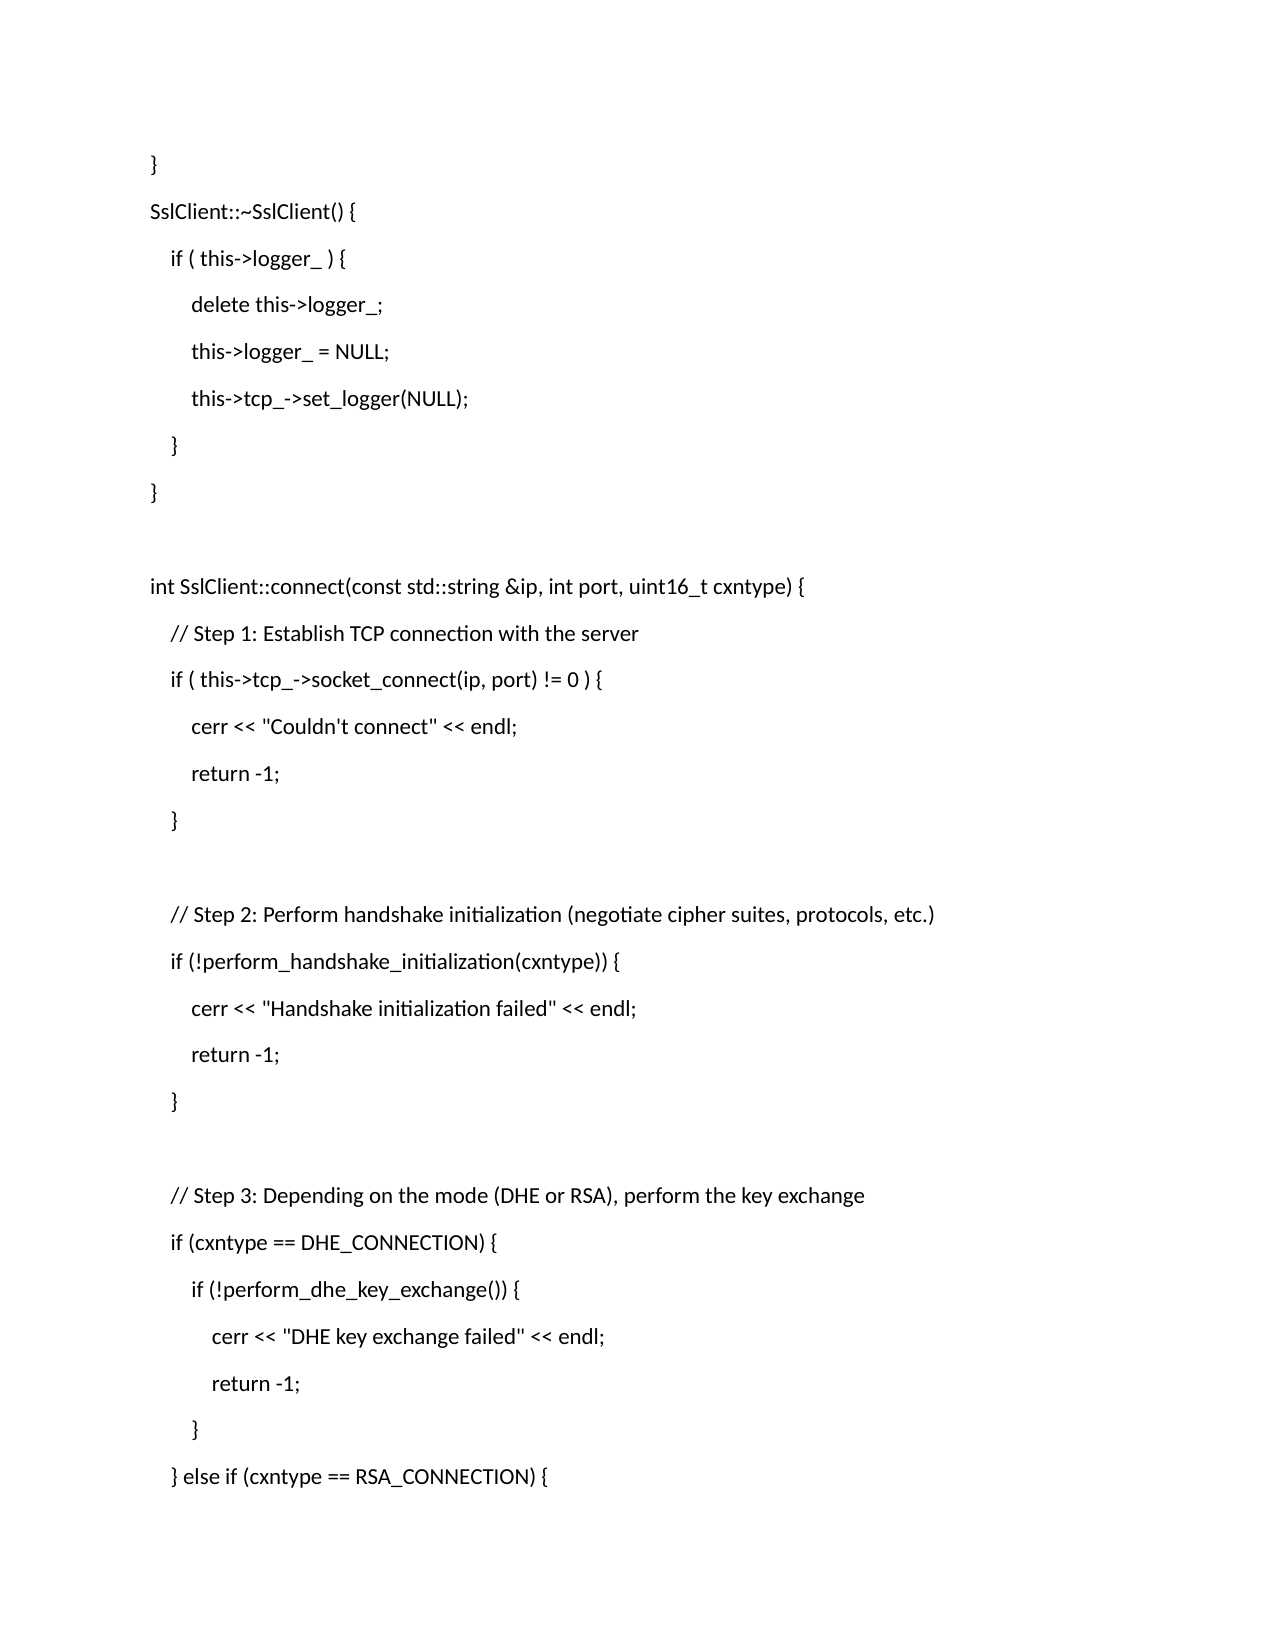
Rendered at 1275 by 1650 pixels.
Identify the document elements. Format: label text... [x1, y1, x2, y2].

text } [150, 478, 1125, 506]
text if (!perform_handshake_initialization(cxntype)) { [150, 947, 1125, 975]
text cerr << "DHE key exchange failed" << endl; [150, 1322, 1125, 1350]
text if (!perform_dhe_key_exchange()) { [150, 1275, 1125, 1303]
text } [150, 150, 1125, 178]
text if ( this->logger_ ) { [150, 244, 1125, 272]
text if (cxntype == DHE_CONNECTION) { [150, 1228, 1125, 1256]
text this->logger_ = NULL; [150, 337, 1125, 366]
text this->tcp_->set_logger(NULL); [150, 384, 1125, 412]
text } [150, 1416, 1125, 1444]
text return -1; [150, 1369, 1125, 1397]
text return -1; [150, 1041, 1125, 1069]
text } else if (cxntype == RSA_CONNECTION) { [150, 1462, 1125, 1491]
text // Step 2: Perform handshake initialization (negotiate cipher suites, protocols, etc.) [150, 900, 1125, 928]
text if ( this->tcp_->socket_connect(ip, port) != 0 ) { [150, 666, 1125, 694]
text // Step 3: Depending on the mode (DHE or RSA), perform the key exchange [150, 1181, 1125, 1209]
text cerr << "Couldn't connect" << endl; [150, 712, 1125, 741]
text return -1; [150, 759, 1125, 787]
text cerr << "Handshake initialization failed" << endl; [150, 994, 1125, 1022]
text delete this->logger_; [150, 291, 1125, 319]
text SslClient::~SslClient() { [150, 197, 1125, 225]
text } [150, 806, 1125, 834]
text } [150, 431, 1125, 459]
text int SslClient::connect(const std::string &ip, int port, uint16_t cxntype) { [150, 572, 1125, 600]
text // Step 1: Establish TCP connection with the server [150, 619, 1125, 647]
text } [150, 1087, 1125, 1116]
